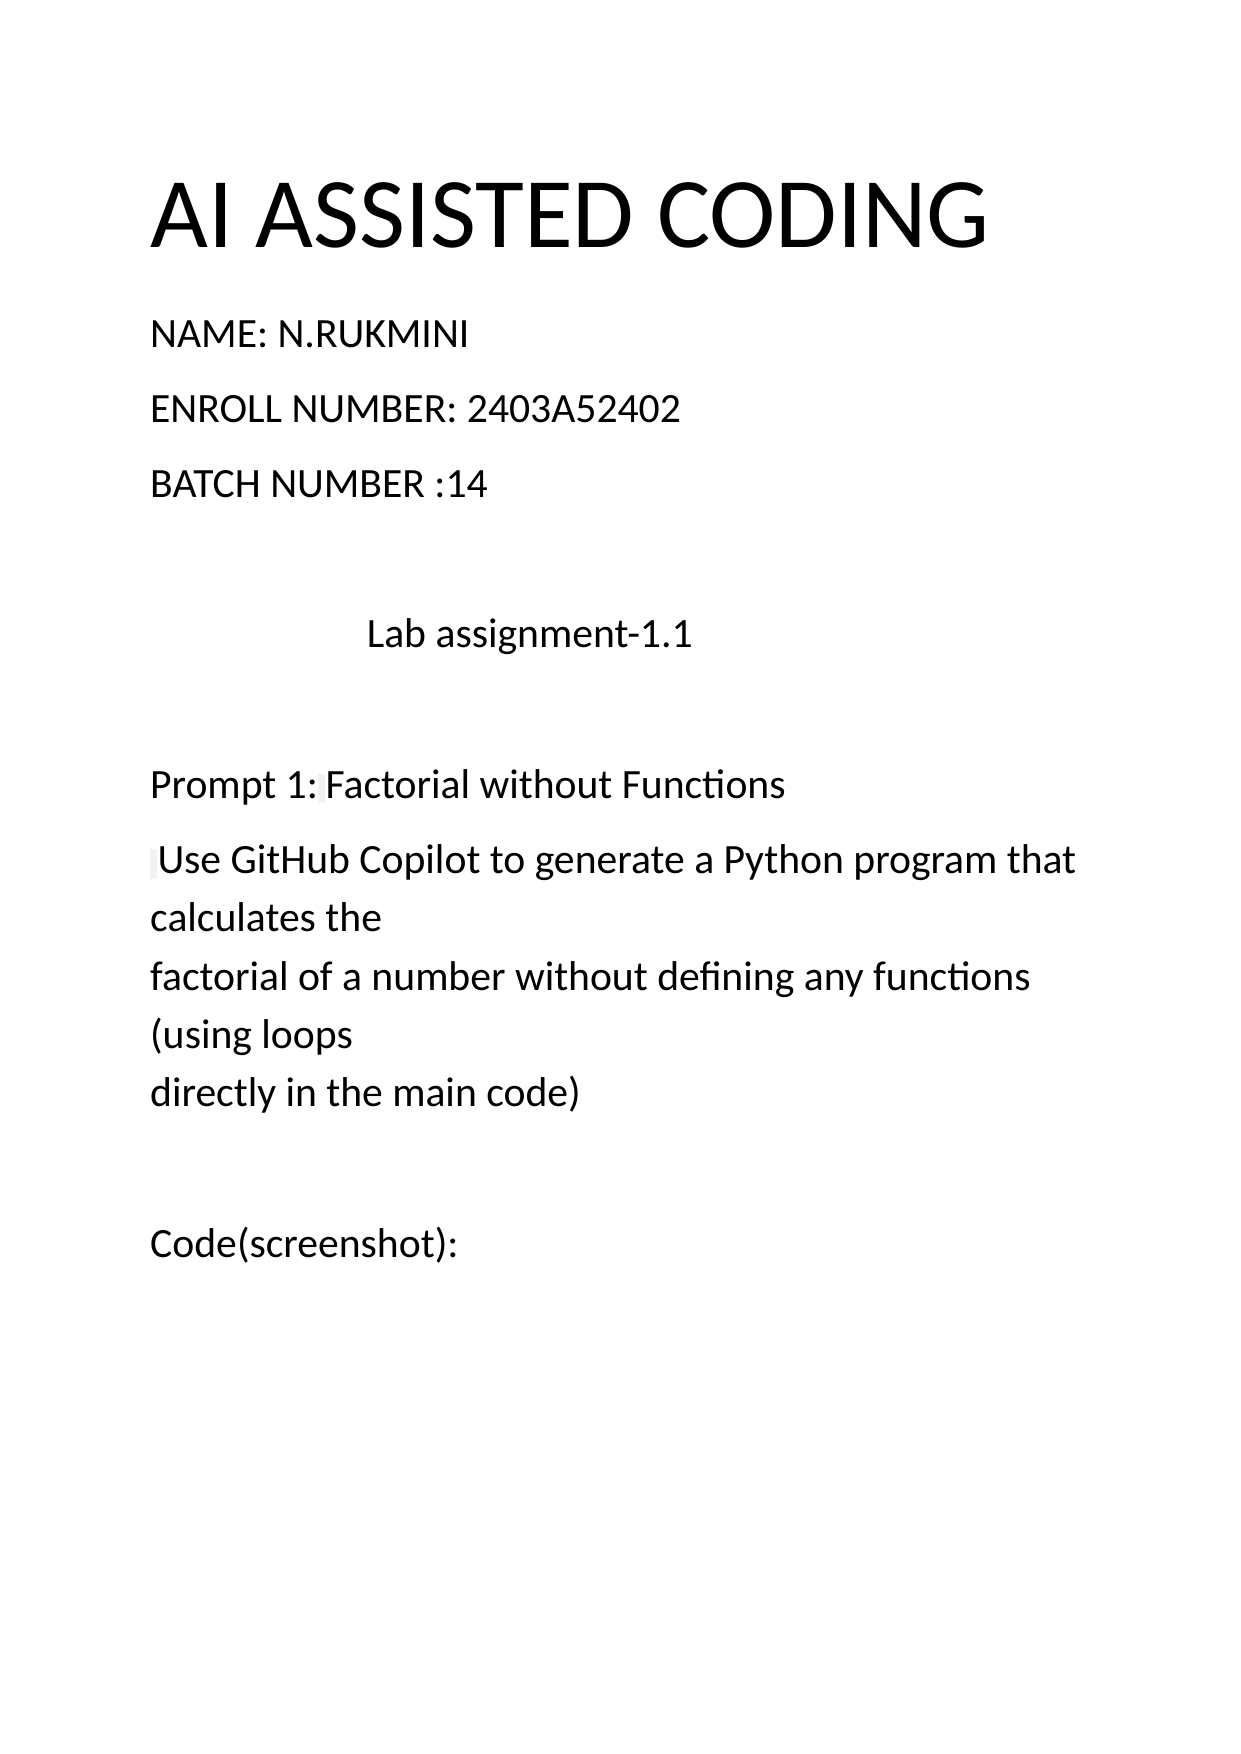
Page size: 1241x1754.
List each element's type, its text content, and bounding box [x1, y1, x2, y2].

text Code(screenshot): [150, 1217, 1090, 1267]
text Prompt 1: Factorial without Functions [150, 758, 1090, 808]
text Use GitHub Copilot to generate a Python program that calculates the factorial of a number without defining any functions (using loops directly in the main code) [150, 833, 1090, 1117]
text ENROLL NUMBER: 2403A52402 [150, 382, 1090, 433]
text NAME: N.RUKMINI [150, 307, 1090, 358]
text BATCH NUMBER :14 [150, 457, 1090, 508]
text AI ASSISTED CODING [150, 150, 1090, 272]
text Lab assignment-1.1 [150, 607, 1090, 658]
